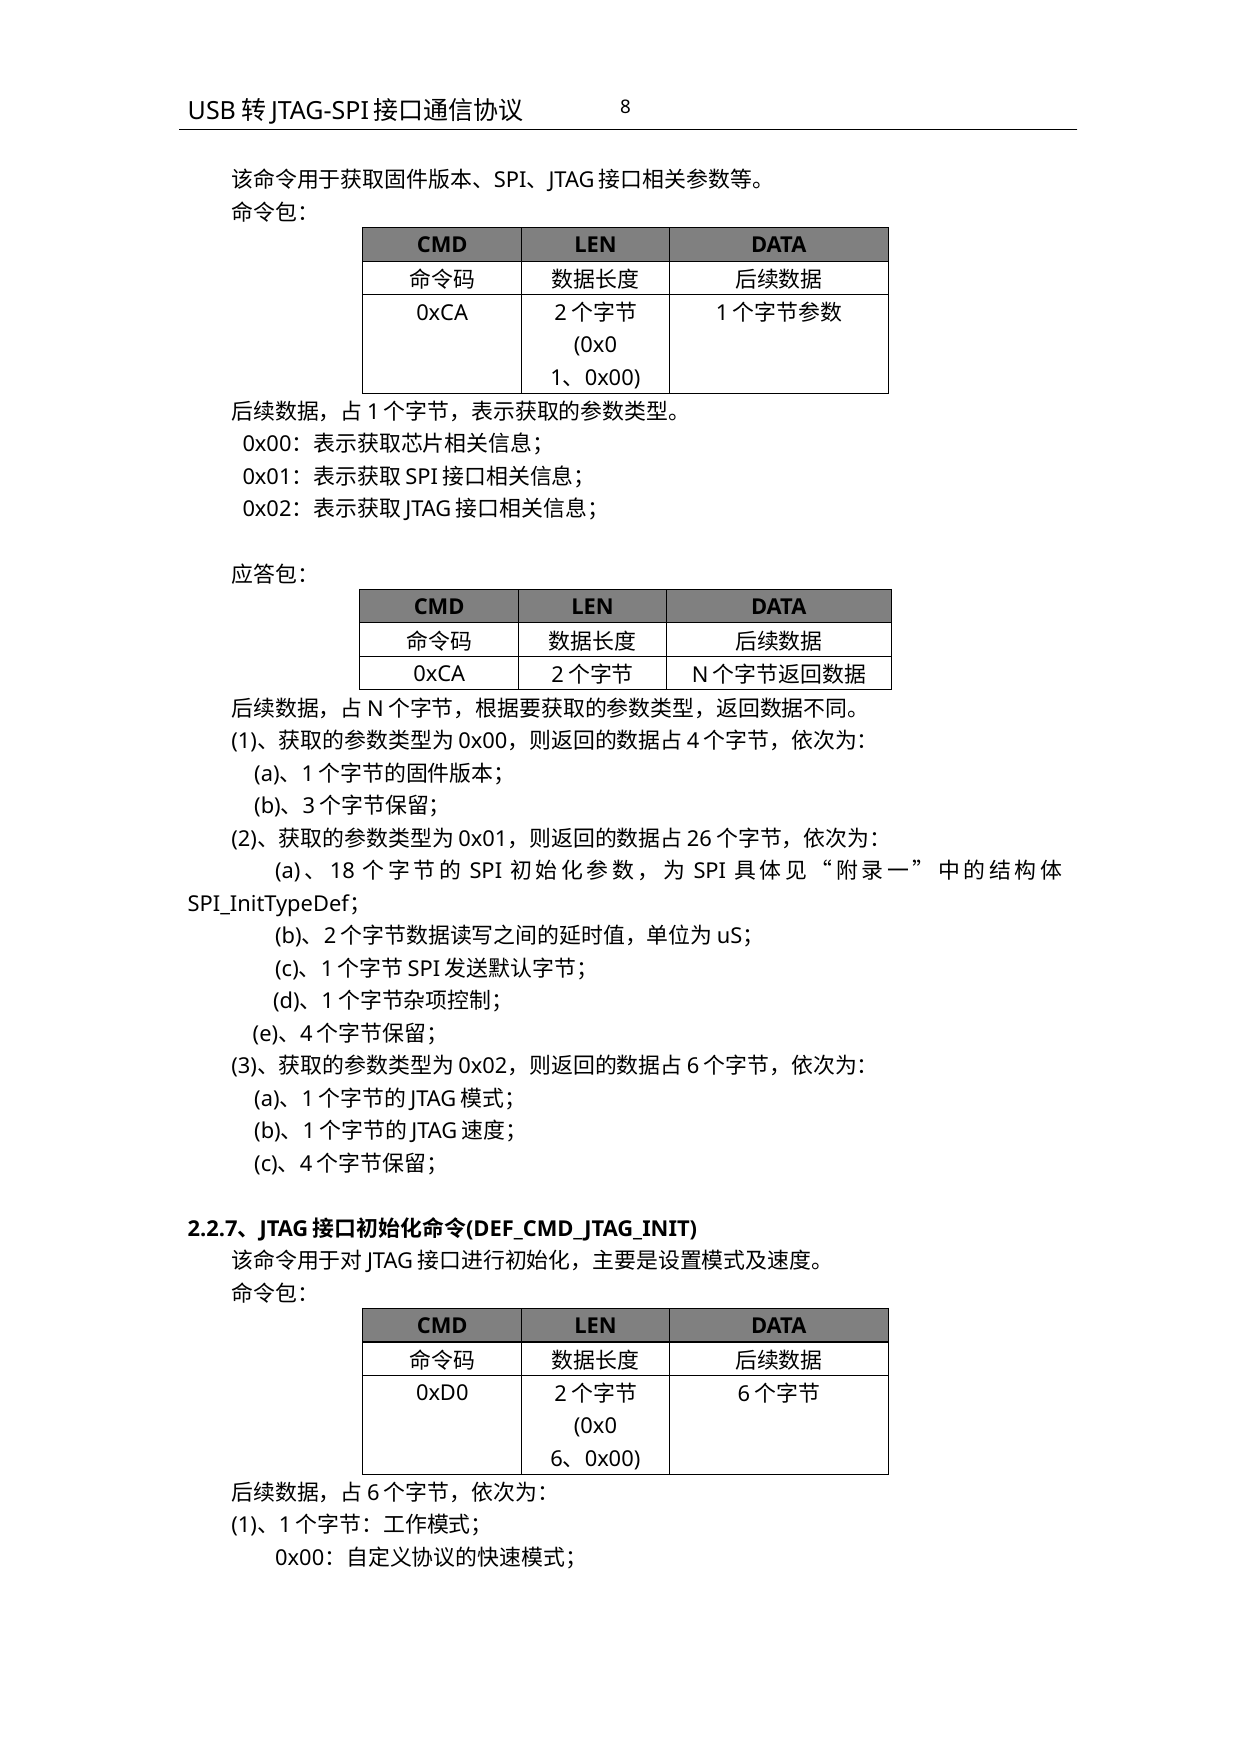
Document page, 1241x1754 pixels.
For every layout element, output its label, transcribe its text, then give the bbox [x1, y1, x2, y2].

table_cell N个字节返回数据 [667, 657, 891, 689]
text 后续数据，占N个字节，根据要获取的参数类型，返回数据不同。 [187, 690, 1063, 723]
text (c)、1个字节SPI发送默认字节； [187, 950, 1063, 983]
text 该命令用于获取固件版本、SPI、JTAG接口相关参数等。 [187, 162, 1063, 194]
text (2)、获取的参数类型为0x01，则返回的数据占26个字节，依次为： [187, 820, 1063, 853]
table_cell 命令码 [360, 623, 518, 656]
text (a)、18个字节的SPI初始化参数，为SPI具体见“附录一”中的结构体SPI_InitTypeDef； [187, 853, 1063, 918]
table_cell 后续数据 [670, 1343, 888, 1375]
table_header CMD [363, 1309, 521, 1341]
table_cell 数据长度 [522, 1343, 669, 1375]
table_cell 命令码 [363, 262, 521, 294]
table_cell 6个字节 [670, 1376, 888, 1473]
table_cell 0xD0 [363, 1376, 521, 1473]
text 0x00：表示获取芯片相关信息； [187, 426, 1063, 459]
table_cell 2个字节 (0x01、0x00) [522, 295, 669, 393]
table_cell 0xCA [360, 657, 518, 689]
table_header DATA [667, 590, 891, 622]
text (1)、获取的参数类型为0x00，则返回的数据占4个字节，依次为： [187, 723, 1063, 755]
text (b)、2个字节数据读写之间的延时值，单位为uS； [187, 918, 1063, 950]
text (b)、3个字节保留； [187, 788, 1063, 820]
text (e)、4个字节保留； [187, 1015, 1063, 1048]
text (3)、获取的参数类型为0x02，则返回的数据占6个字节，依次为： [187, 1048, 1063, 1080]
text (b)、1个字节的JTAG速度； [187, 1113, 1063, 1145]
table_cell 数据长度 [522, 262, 669, 294]
table_cell 0xCA [363, 295, 521, 393]
text 该命令用于对JTAG接口进行初始化，主要是设置模式及速度。 [187, 1243, 1063, 1275]
table_header CMD [360, 590, 518, 622]
text 2.2.7、JTAG接口初始化命令(DEF_CMD_JTAG_INIT) [187, 1210, 1063, 1243]
table_header DATA [670, 228, 888, 261]
text 应答包： [187, 556, 1063, 589]
table_cell 1个字节参数 [670, 295, 888, 393]
table_header LEN [519, 590, 666, 622]
text 后续数据，占1个字节，表示获取的参数类型。 [187, 394, 1063, 426]
table_header LEN [522, 228, 669, 261]
text 后续数据，占6个字节，依次为： [187, 1474, 1063, 1507]
text (a)、1个字节的JTAG模式； [187, 1080, 1063, 1113]
text 0x02：表示获取JTAG接口相关信息； [187, 491, 1063, 524]
table_header DATA [670, 1309, 888, 1341]
text (a)、1个字节的固件版本； [187, 755, 1063, 788]
table_cell 2个字节 (0x06、0x00) [522, 1376, 669, 1473]
table_cell 后续数据 [667, 623, 891, 656]
table_header CMD [363, 228, 521, 261]
text (1)、1个字节：工作模式； [187, 1507, 1063, 1539]
table_cell 命令码 [363, 1343, 521, 1375]
table_cell 2个字节 [519, 657, 666, 689]
text 0x00：自定义协议的快速模式； [187, 1539, 1063, 1572]
text 0x01：表示获取SPI接口相关信息； [187, 459, 1063, 491]
text (c)、4个字节保留； [187, 1145, 1063, 1178]
text (d)、1个字节杂项控制； [187, 983, 1063, 1015]
table_header LEN [522, 1309, 669, 1341]
table_cell 数据长度 [519, 623, 666, 656]
text 命令包： [187, 1275, 1063, 1308]
table_cell 后续数据 [670, 262, 888, 294]
text 命令包： [187, 194, 1063, 227]
